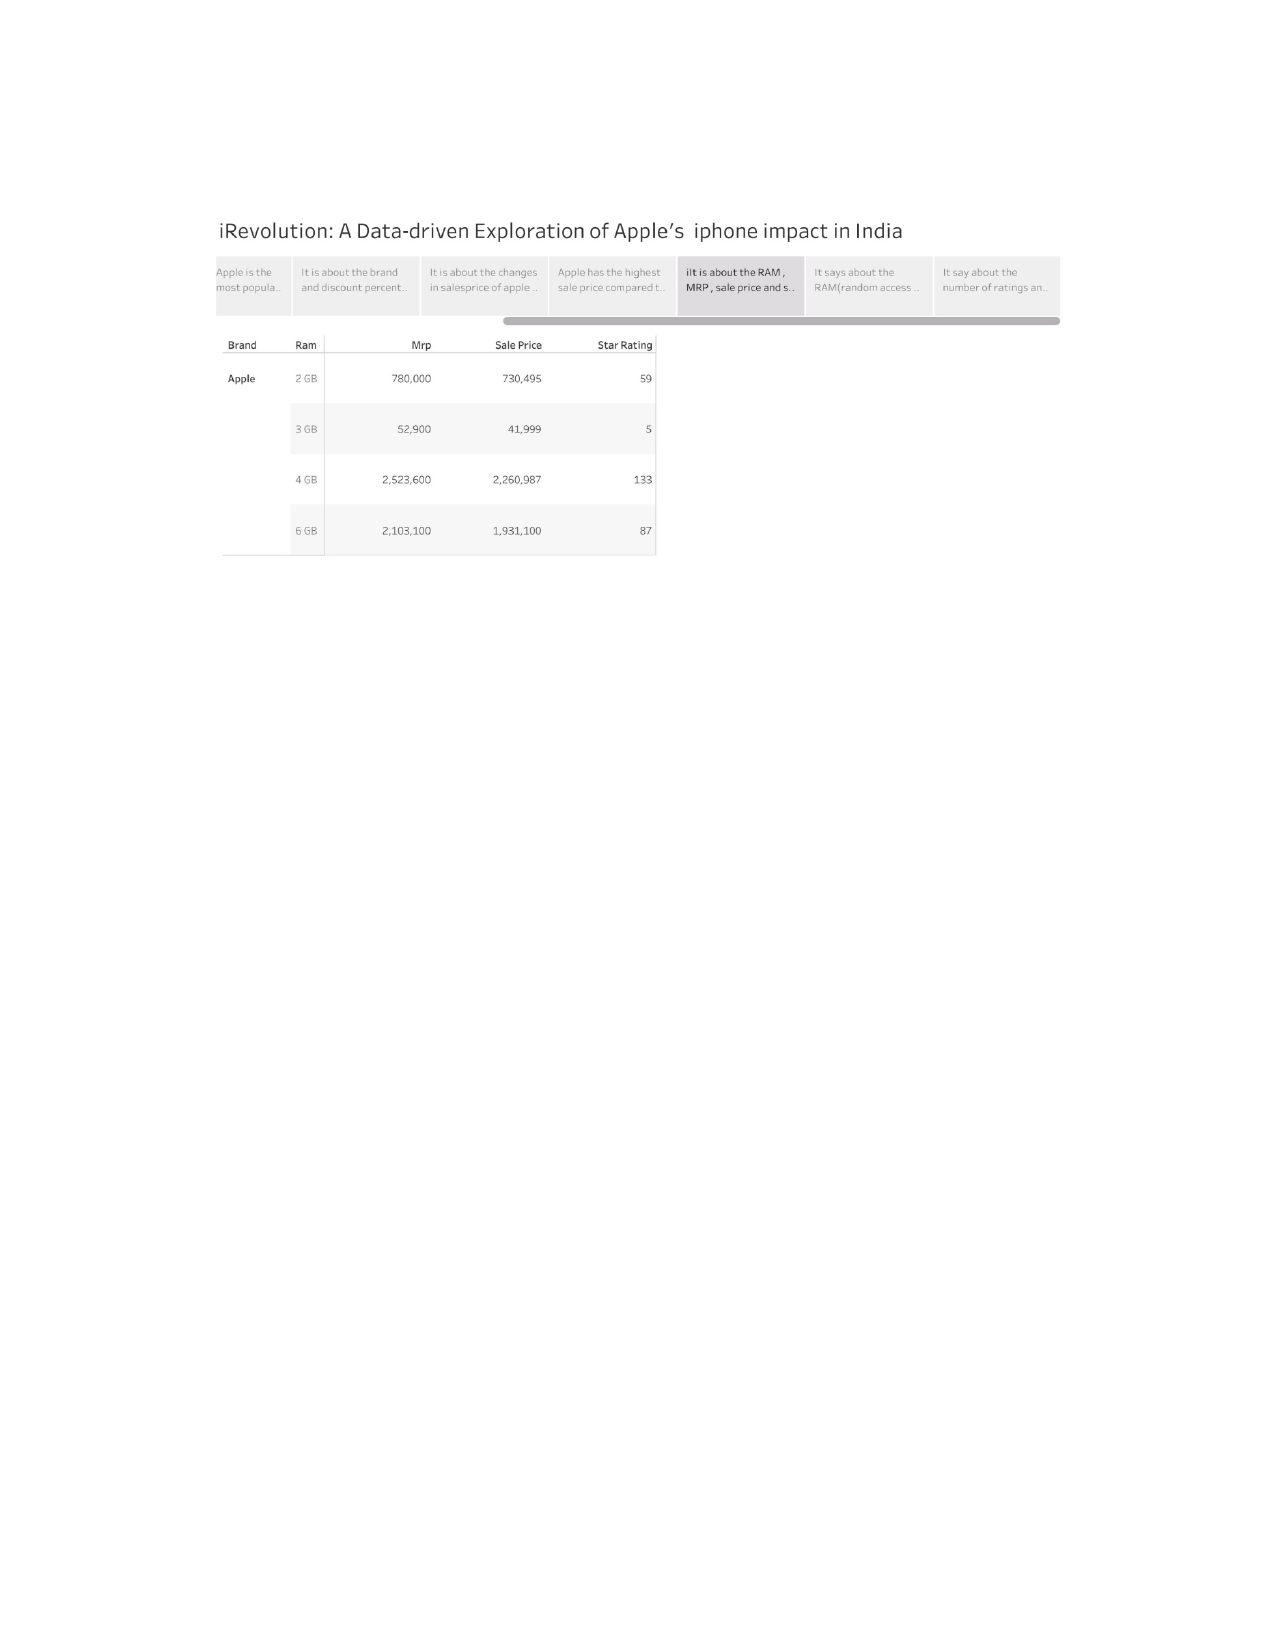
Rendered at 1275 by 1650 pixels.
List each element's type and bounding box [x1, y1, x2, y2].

picture [150, 150, 1125, 1501]
